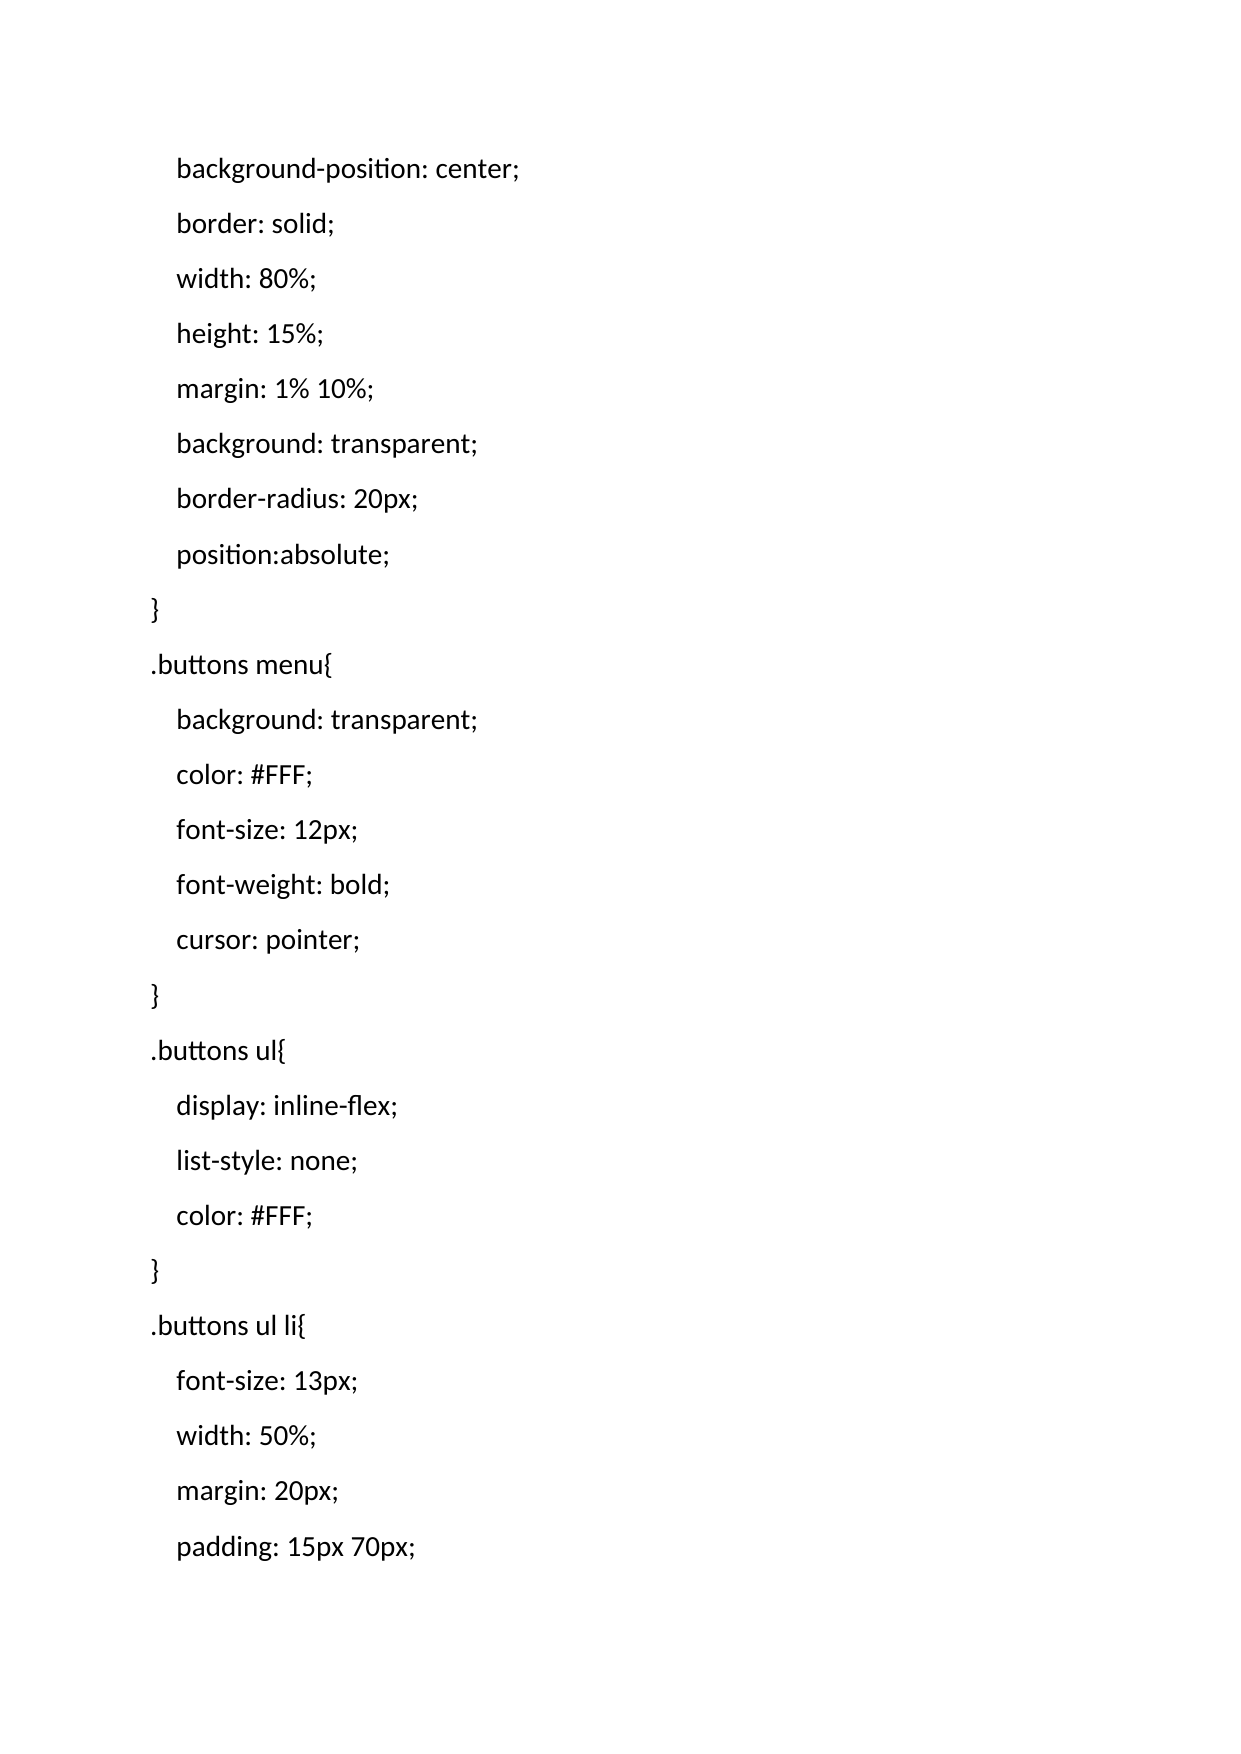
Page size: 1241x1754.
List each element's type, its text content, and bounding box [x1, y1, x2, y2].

text .buttons ul{ [150, 1032, 1090, 1067]
text list-style: none; [150, 1142, 1090, 1177]
text border-radius: 20px; [150, 481, 1090, 516]
text font-size: 12px; [150, 811, 1090, 847]
text background-position: center; [150, 150, 1090, 186]
text margin: 20px; [150, 1472, 1090, 1508]
text font-size: 13px; [150, 1362, 1090, 1398]
text margin: 1% 10%; [150, 370, 1090, 406]
text color: #FFF; [150, 756, 1090, 792]
text color: #FFF; [150, 1197, 1090, 1233]
text display: inline-flex; [150, 1087, 1090, 1122]
text .buttons ul li{ [150, 1307, 1090, 1343]
text background: transparent; [150, 701, 1090, 737]
text } [150, 1252, 1090, 1288]
text cursor: pointer; [150, 921, 1090, 957]
text width: 50%; [150, 1417, 1090, 1453]
text width: 80%; [150, 260, 1090, 296]
text padding: 15px 70px; [150, 1528, 1090, 1563]
text } [150, 977, 1090, 1012]
text font-weight: bold; [150, 866, 1090, 902]
text position:absolute; [150, 536, 1090, 571]
text height: 15%; [150, 315, 1090, 351]
text background: transparent; [150, 426, 1090, 461]
text border: solid; [150, 205, 1090, 241]
text .buttons menu{ [150, 646, 1090, 682]
text } [150, 591, 1090, 626]
